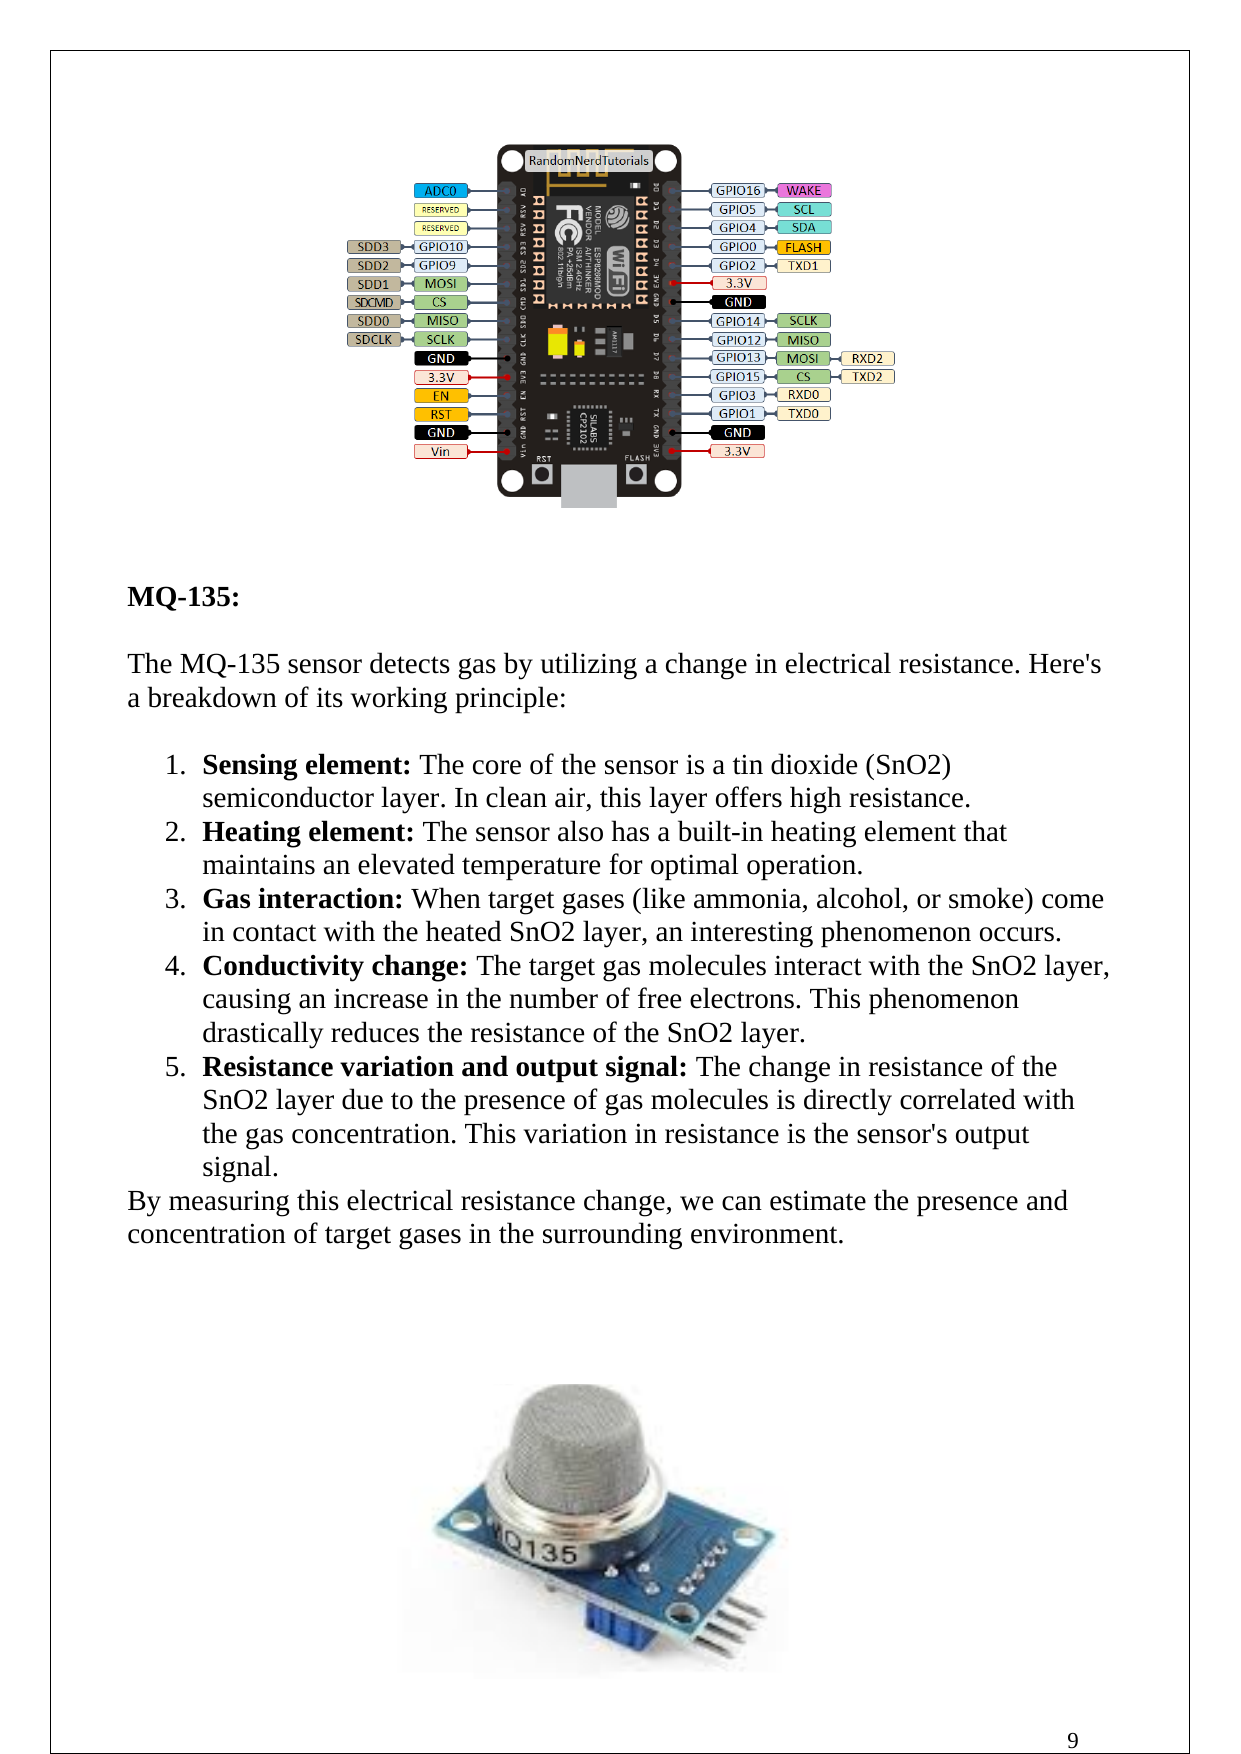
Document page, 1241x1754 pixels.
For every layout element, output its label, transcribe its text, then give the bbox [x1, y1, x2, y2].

text The MQ-135 sensor detects gas by utilizing a change in electrical resistance. Here's a breakdown of its working principle: [127, 646, 1113, 713]
list Gas interaction: When target gases (like ammonia, alcohol, or smoke) come in contact with the heated SnO2 layer, an interesting phenomenon occurs. [164, 881, 1113, 948]
text MQ-135: [127, 579, 1113, 613]
list Resistance variation and output signal: The change in resistance of the SnO2 layer due to the presence of gas molecules is directly correlated with the gas concentration. This variation in resistance is the sensor's output signal. [164, 1049, 1113, 1183]
list Heating element: The sensor also has a built-in heating element that maintains an elevated temperature for optimal operation. [164, 814, 1113, 881]
list Conductivity change: The target gas molecules interact with the SnO2 layer, causing an increase in the number of free electrons. This phenomenon drastically reduces the resistance of the SnO2 layer. [164, 948, 1113, 1049]
picture [344, 142, 896, 511]
text By measuring this electrical resistance change, we can estimate the presence and concentration of target gases in the surrounding environment. [127, 1183, 1113, 1250]
list Sensing element: The core of the sensor is a tin dioxide (SnO2) semiconductor layer. In clean air, this layer offers high resistance. [164, 747, 1113, 814]
